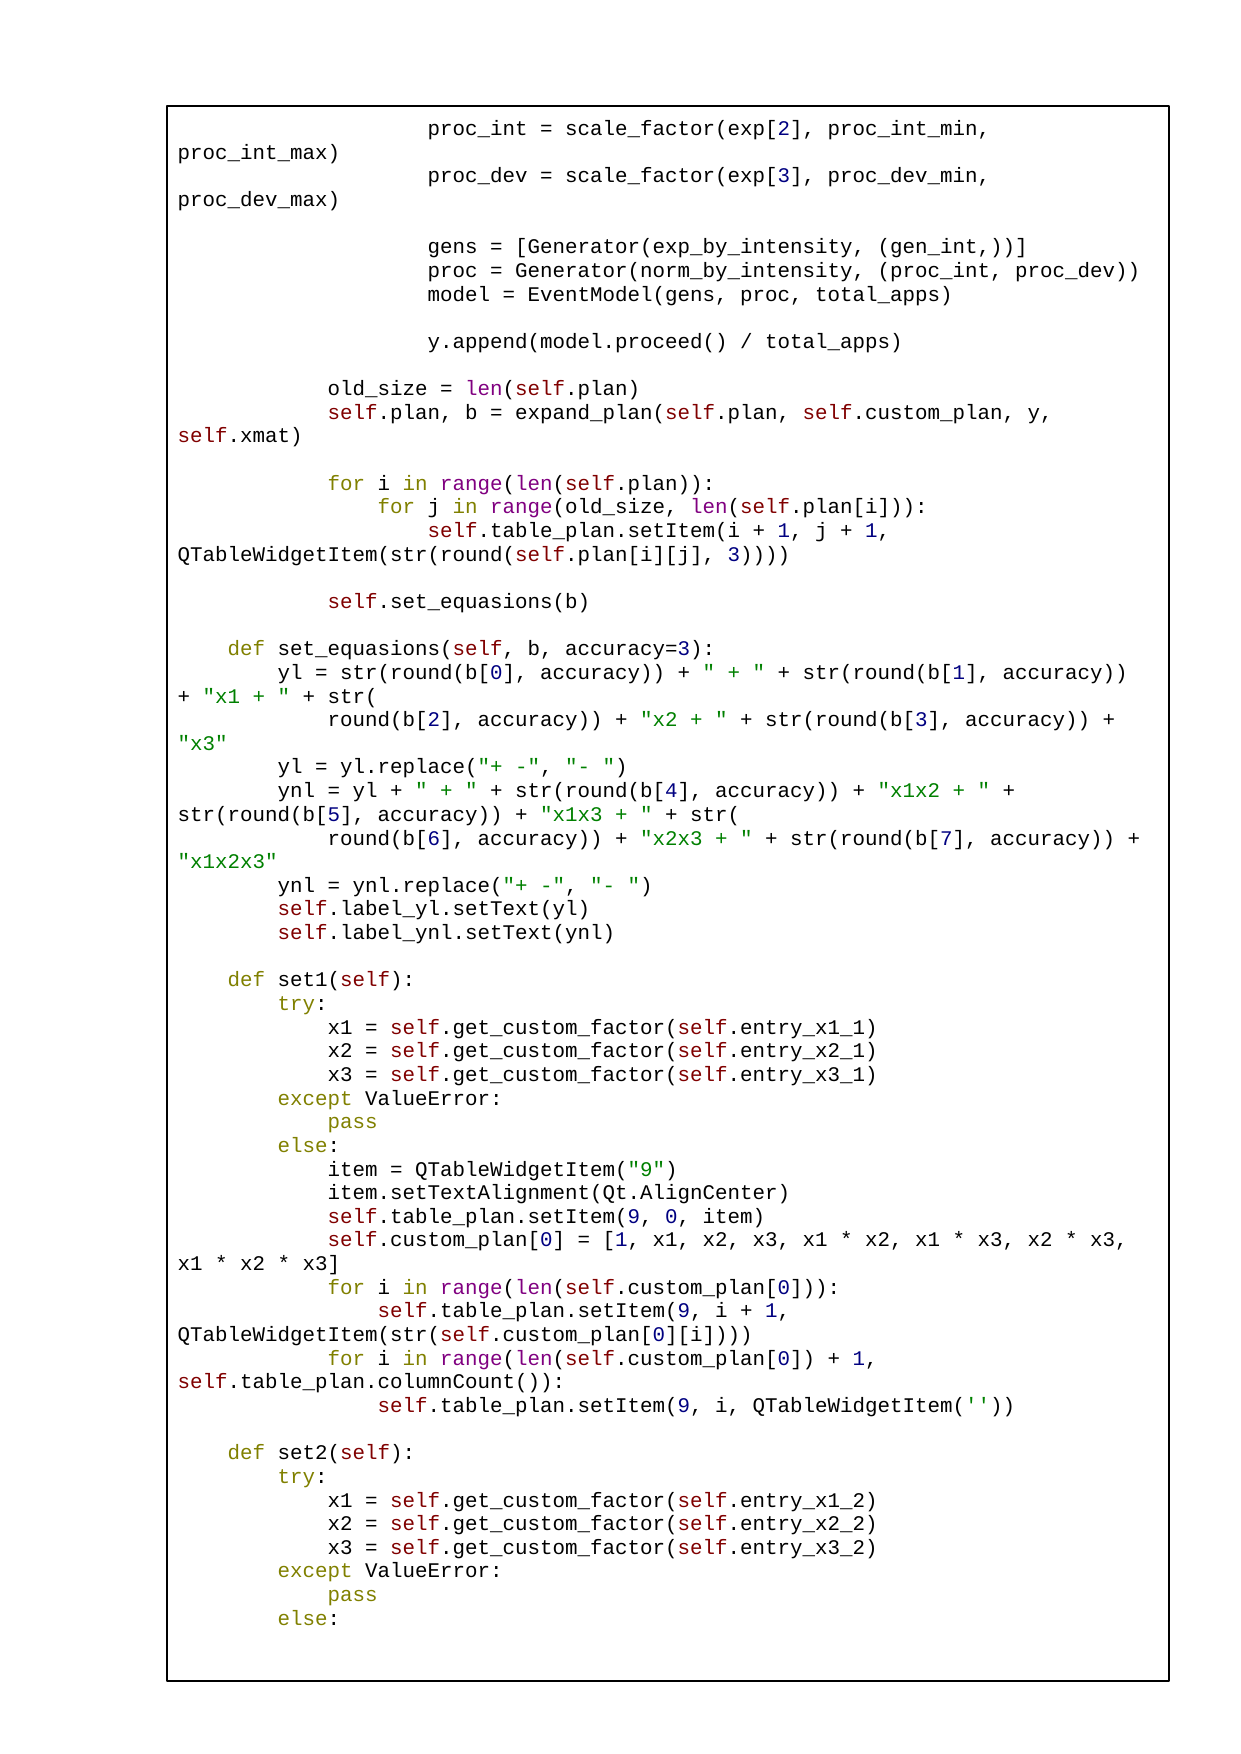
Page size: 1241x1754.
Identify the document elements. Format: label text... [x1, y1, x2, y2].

text for j in range(old_size, len(self.plan[i])): [177, 496, 1152, 520]
text gens = [Generator(exp_by_intensity, (gen_int,))] [177, 236, 1152, 260]
text item = QTableWidgetItem("9") [177, 1158, 1152, 1182]
text for i in range(len(self.custom_plan[0])): [177, 1277, 1152, 1300]
text self.table_plan.setItem(9, i, QTableWidgetItem('')) [177, 1395, 1152, 1419]
text self.table_plan.setItem(i + 1, j + 1, QTableWidgetItem(str(round(self.plan[i][j], 3)))) [177, 520, 1152, 567]
text ynl = yl + " + " + str(round(b[4], accuracy)) + "x1x2 + " + str(round(b[5], accuracy)) + "x1x3 + " + str( [177, 780, 1152, 827]
text yl = str(round(b[0], accuracy)) + " + " + str(round(b[1], accuracy)) + "x1 + " + str( [177, 662, 1152, 709]
text for i in range(len(self.custom_plan[0]) + 1, self.table_plan.columnCount()): [177, 1348, 1152, 1395]
text else: [177, 1135, 1152, 1158]
text old_size = len(self.plan) [177, 378, 1152, 402]
text self.set_equasions(b) [177, 591, 1152, 615]
text model = EventModel(gens, proc, total_apps) [177, 284, 1152, 307]
text except ValueError: [177, 1088, 1152, 1111]
text def set1(self): [177, 969, 1152, 993]
text y.append(model.proceed() / total_apps) [177, 331, 1152, 354]
text try: [177, 993, 1152, 1017]
text self.custom_plan[0] = [1, x1, x2, x3, x1 * x2, x1 * x3, x2 * x3, x1 * x2 * x3] [177, 1229, 1152, 1277]
text pass [177, 1111, 1152, 1135]
text yl = yl.replace("+ -", "- ") [177, 757, 1152, 780]
text pass [177, 1584, 1152, 1608]
text x2 = self.get_custom_factor(self.entry_x2_2) [177, 1513, 1152, 1537]
text else: [177, 1608, 1152, 1631]
text proc_dev = scale_factor(exp[3], proc_dev_min, proc_dev_max) [177, 165, 1152, 213]
text except ValueError: [177, 1561, 1152, 1584]
text def set_equasions(self, b, accuracy=3): [177, 638, 1152, 662]
text proc = Generator(norm_by_intensity, (proc_int, proc_dev)) [177, 260, 1152, 284]
text round(b[6], accuracy)) + "x2x3 + " + str(round(b[7], accuracy)) + "x1x2x3" [177, 827, 1152, 875]
text def set2(self): [177, 1442, 1152, 1466]
text try: [177, 1466, 1152, 1489]
text self.table_plan.setItem(9, i + 1, QTableWidgetItem(str(self.custom_plan[0][i]))) [177, 1300, 1152, 1348]
text round(b[2], accuracy)) + "x2 + " + str(round(b[3], accuracy)) + "x3" [177, 709, 1152, 757]
text self.table_plan.setItem(9, 0, item) [177, 1206, 1152, 1229]
text for i in range(len(self.plan)): [177, 473, 1152, 496]
text x3 = self.get_custom_factor(self.entry_x3_1) [177, 1064, 1152, 1088]
text x1 = self.get_custom_factor(self.entry_x1_1) [177, 1017, 1152, 1040]
text self.plan, b = expand_plan(self.plan, self.custom_plan, y, self.xmat) [177, 402, 1152, 449]
text self.label_ynl.setText(ynl) [177, 922, 1152, 946]
text x2 = self.get_custom_factor(self.entry_x2_1) [177, 1040, 1152, 1064]
text x3 = self.get_custom_factor(self.entry_x3_2) [177, 1537, 1152, 1561]
text x1 = self.get_custom_factor(self.entry_x1_2) [177, 1489, 1152, 1513]
text item.setTextAlignment(Qt.AlignCenter) [177, 1182, 1152, 1206]
text proc_int = scale_factor(exp[2], proc_int_min, proc_int_max) [177, 118, 1152, 165]
text ynl = ynl.replace("+ -", "- ") [177, 875, 1152, 898]
text self.label_yl.setText(yl) [177, 898, 1152, 922]
